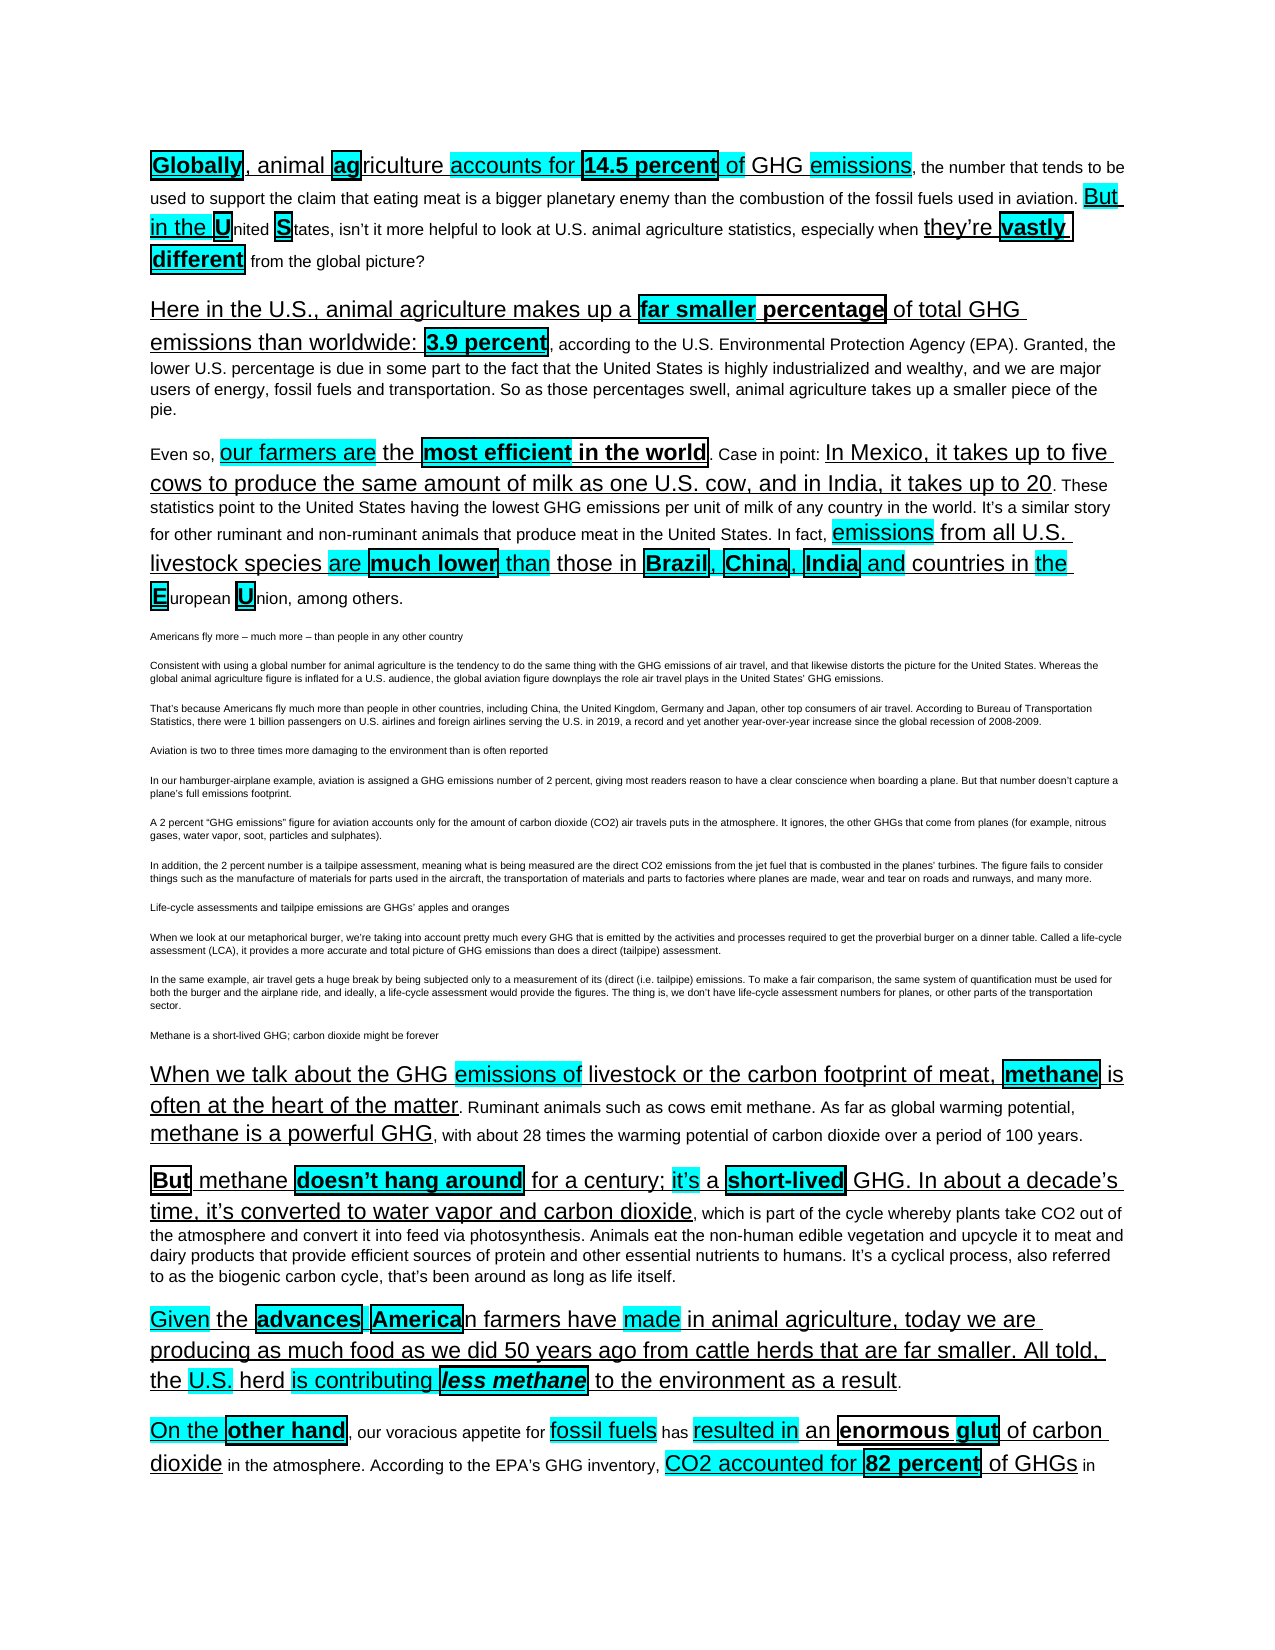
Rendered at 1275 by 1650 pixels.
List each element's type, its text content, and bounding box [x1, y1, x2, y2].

text A 2 percent “GHG emissions” figure for aviation accounts only for the amount of carbon dioxide (CO2) air travels puts in the atmosphere. It ignores, the other GHGs that come from planes (for example, nitrous gases, water vapor, soot, particles and sulphates). [150, 817, 1125, 842]
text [150, 1415, 1125, 1478]
text In our hamburger-airplane example, aviation is assigned a GHG emissions number of 2 percent, giving most readers reason to have a clear conscience when boarding a plane. But that number doesn’t capture a plane’s full emissions footprint. [150, 774, 1125, 799]
text Consistent with using a global number for animal agriculture is the tendency to do the same thing with the GHG emissions of air travel, and that likewise distorts the picture for the United States. Whereas the global animal agriculture figure is inflated for a U.S. audience, the global aviation figure downplays the role air travel plays in the United States’ GHG emissions. [150, 660, 1125, 685]
text But methane doesn’t hang around for a century; it’s a short-lived GHG. In about a decade’s time, it’s converted to water vapor and carbon dioxide, which is part of the cycle whereby plants take CO2 out of the atmosphere and convert it into feed via photosynthesis. Animals eat the non-human edible vegetation and upcycle it to meat and dairy products that provide efficient sources of protein and other essential nutrients to humans. It’s a cyclical process, also referred to as the biogenic carbon cycle, that’s been around as long as life itself. [150, 1165, 1125, 1286]
text Here in the U.S., animal agriculture makes up a far smaller percentage of total GHG emissions than worldwide: 3.9 percent, according to the U.S. Environmental Protection Agency (EPA). Granted, the lower U.S. percentage is due in some part to the fact that the United States is highly industrialized and wealthy, and we are major users of energy, fossil fuels and transportation. So as those percentages swell, animal agriculture takes up a smaller piece of the pie. [150, 294, 1125, 419]
text Globally, animal agriculture accounts for 14.5 percent of GHG emissions, the number that tends to be used to support the claim that eating meat is a bigger planetary enemy than the combustion of the fossil fuels used in aviation. But in the United States, isn’t it more helpful to look at U.S. animal agriculture statistics, especially when they’re vastly different from the global picture? [150, 150, 1125, 275]
text When we look at our metaphorical burger, we’re taking into account pretty much every GHG that is emitted by the activities and processes required to get the proverbial burger on a dinner table. Called a life-cycle assessment (LCA), it provides a more accurate and total picture of GHG emissions than does a direct (tailpipe) assessment. [150, 931, 1125, 956]
text Given the advances American farmers have made in animal agriculture, today we are producing as much food as we did 50 years ago from cattle herds that are far smaller. All told, the U.S. herd is contributing less methane to the environment as a result. [150, 1304, 1125, 1396]
text Even so, our farmers are the most efficient in the world. Case in point: In Mexico, it takes up to five cows to produce the same amount of milk as one U.S. cow, and in India, it takes up to 20. These statistics point to the United States having the lowest GHG emissions per unit of milk of any country in the world. It’s a similar story for other ruminant and non-ruminant animals that produce meat in the United States. In fact, emissions from all U.S. livestock species are much lower than those in Brazil, China, India and countries in the European Union, among others. [150, 437, 1125, 611]
text When we talk about the GHG emissions of livestock or the carbon footprint of meat, methane is often at the heart of the matter. Ruminant animals such as cows emit methane. As far as global warming potential, methane is a powerful GHG, with about 28 times the warming potential of carbon dioxide over a period of 100 years. [150, 1059, 1125, 1146]
text That’s because Americans fly much more than people in other countries, including China, the United Kingdom, Germany and Japan, other top consumers of air travel. According to Bureau of Transportation Statistics, there were 1 billion passengers on U.S. airlines and foreign airlines serving the U.S. in 2019, a record and yet another year-over-year increase since the global recession of 2008-2009. [150, 702, 1125, 727]
text In the same example, air travel gets a huge break by being subjected only to a measurement of its (direct (i.e. tailpipe) emissions. To make a fair comparison, the same system of quantification must be used for both the burger and the airplane ride, and ideally, a life-cycle assessment would provide the figures. The thing is, we don’t have life-cycle assessment numbers for planes, or other parts of the transportation sector. [150, 974, 1125, 1012]
